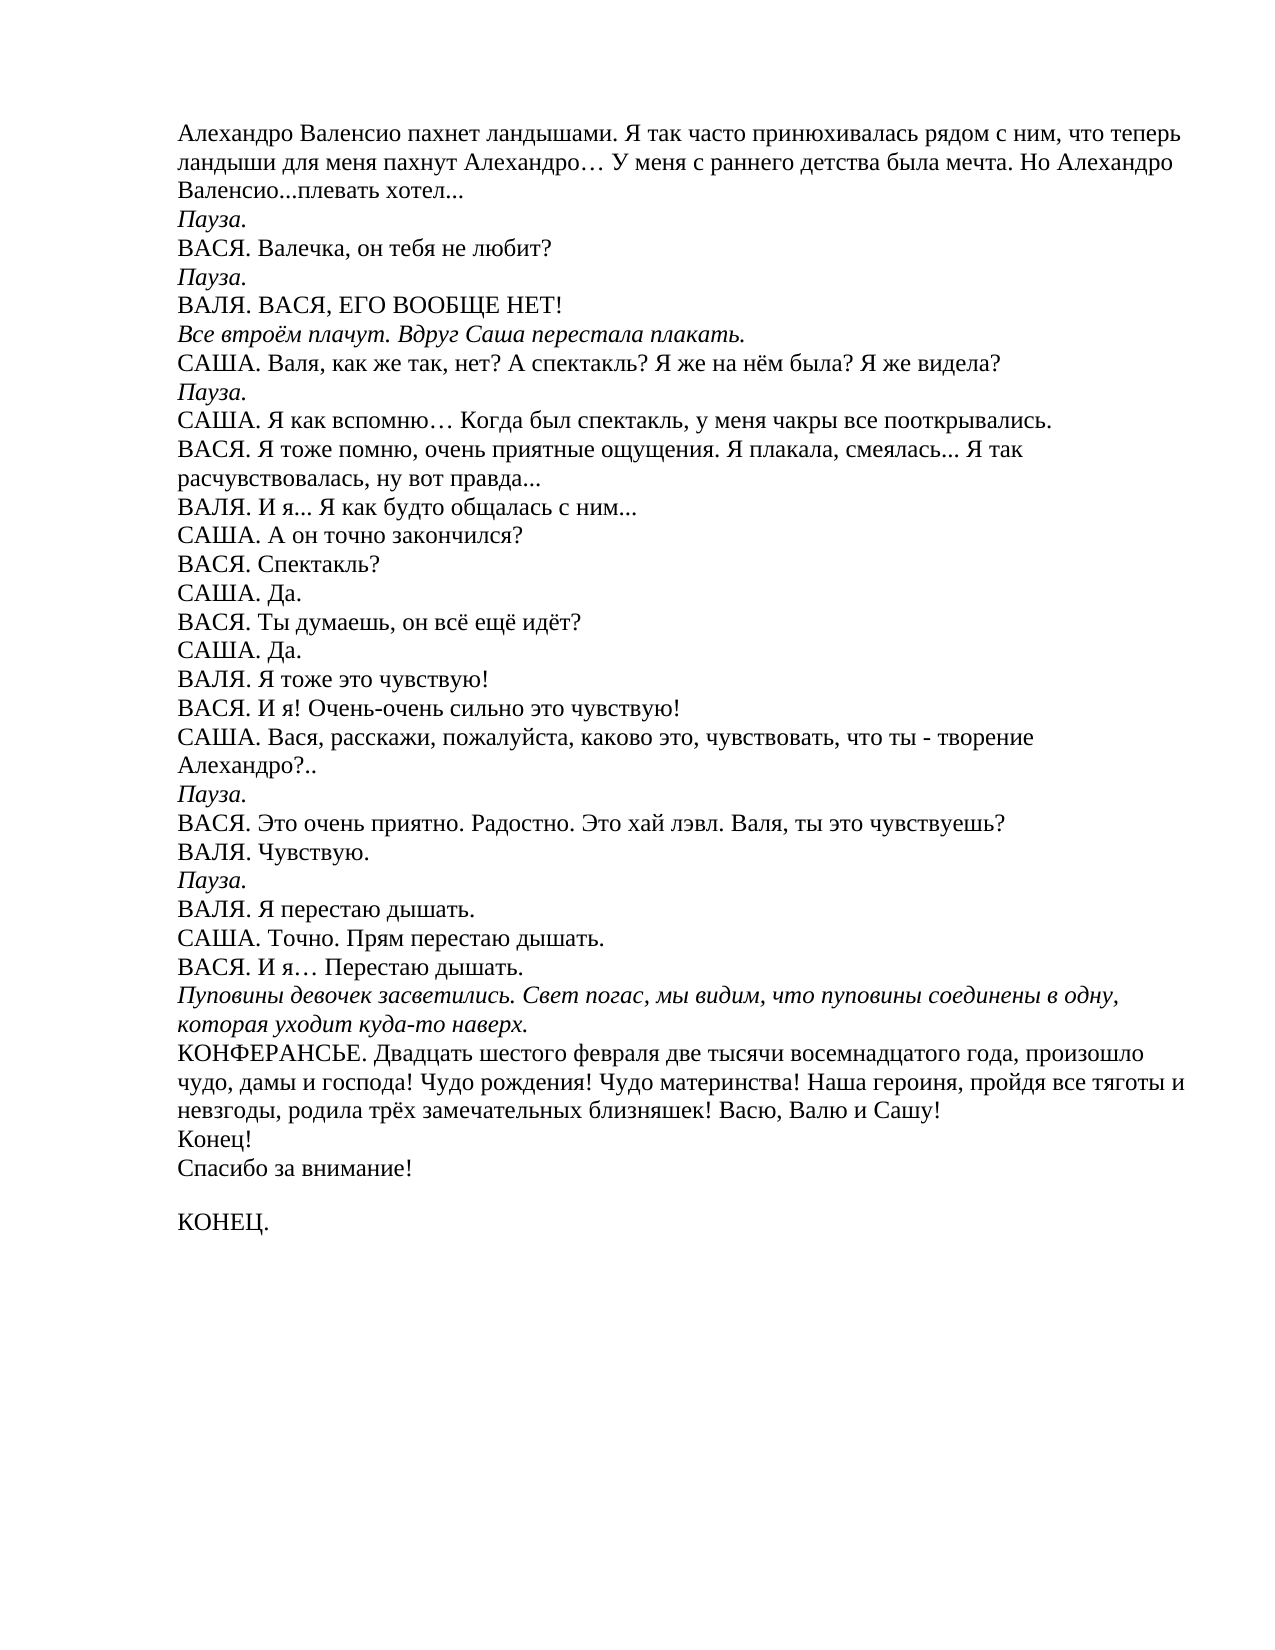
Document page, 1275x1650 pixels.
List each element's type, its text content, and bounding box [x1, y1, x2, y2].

text ВАСЯ. Спектакль? [177, 549, 1186, 578]
text ВАЛЯ. Я перестаю дышать. [177, 894, 1186, 923]
text САША. А он точно закончился? [177, 521, 1186, 549]
text ВАСЯ. Ты думаешь, он всё ещё идёт? [177, 607, 1186, 636]
text Все втроём плачут. Вдруг Саша перестала плакать. [177, 319, 1186, 348]
text ВАСЯ. Это очень приятно. Радостно. Это хай лэвл. Валя, ты это чувствуешь? [177, 808, 1186, 837]
text Пауза. [177, 377, 1186, 406]
text Алехандро?.. [177, 751, 1186, 779]
text Алехандро Валенсио пахнет ландышами. Я так часто принюхивалась рядом с ним, что теперь ландыши для меня пахнут Алехандро… У меня с раннего детства была мечта. Но Алехандро Валенсио...плевать хотел... [177, 118, 1186, 204]
text ВАЛЯ. И я... Я как будто общалась с ним... [177, 492, 1186, 521]
text САША. Точно. Прям перестаю дышать. [177, 923, 1186, 952]
text Спасибо за внимание! [177, 1153, 1186, 1182]
text Пуповины девочек засветились. Свет погас, мы видим, что пуповины соединены в одну, которая уходит куда-то наверх. [177, 981, 1186, 1038]
text ВАСЯ. Я тоже помню, очень приятные ощущения. Я плакала, смеялась... Я так расчувствовалась, ну вот правда... [177, 434, 1186, 492]
text Пауза. [177, 866, 1186, 894]
text КОНФЕРАНСЬЕ. Двадцать шестого февраля две тысячи восемнадцатого года, произошло чудо, дамы и господа! Чудо рождения! Чудо материнства! Наша героиня, пройдя все тяготы и невзгоды, родила трёх замечательных близняшек! Васю, Валю и Сашу! [177, 1038, 1186, 1124]
text САША. Я как вспомню… Когда был спектакль, у меня чакры все пооткрывались. [177, 406, 1186, 434]
text КОНЕЦ. [177, 1207, 1186, 1236]
text ВАСЯ. Валечка, он тебя не любит? [177, 233, 1186, 262]
text САША. Валя, как же так, нет? А спектакль? Я же на нём была? Я же видела? [177, 348, 1186, 377]
text ВАСЯ. И я! Очень-очень сильно это чувствую! [177, 693, 1186, 722]
text САША. Да. [177, 636, 1186, 664]
text Пауза. [177, 262, 1186, 291]
text САША. Да. [177, 578, 1186, 607]
text Пауза. [177, 779, 1186, 808]
text ВАЛЯ. Я тоже это чувствую! [177, 664, 1186, 693]
text ВАЛЯ. ВАСЯ, ЕГО ВООБЩЕ НЕТ! [177, 291, 1186, 319]
text ВАСЯ. И я… Перестаю дышать. [177, 952, 1186, 981]
text Конец! [177, 1124, 1186, 1153]
text Пауза. [177, 204, 1186, 233]
text САША. Вася, расскажи, пожалуйста, каково это, чувствовать, что ты - творение [177, 722, 1186, 751]
text ВАЛЯ. Чувствую. [177, 837, 1186, 866]
